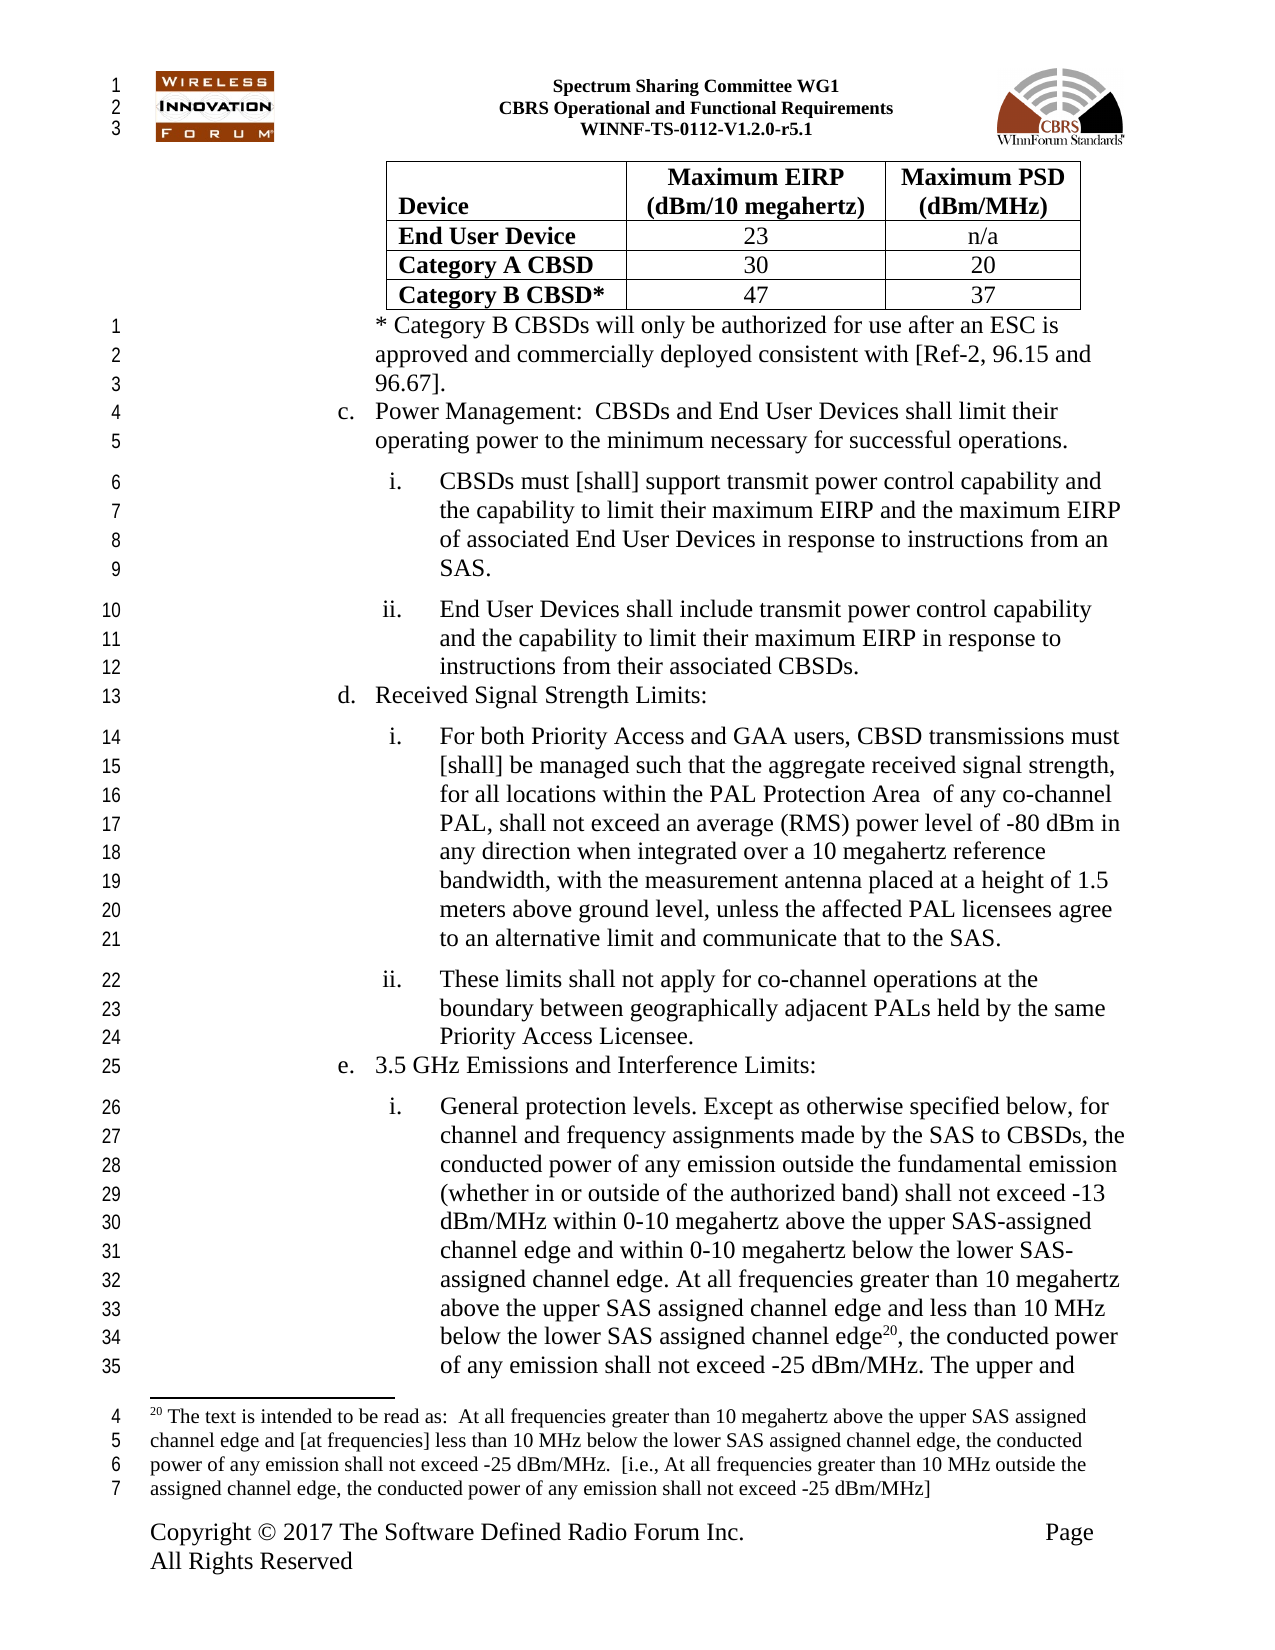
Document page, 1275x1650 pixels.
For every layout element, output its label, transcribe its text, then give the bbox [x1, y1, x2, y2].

table_cell 20 [886, 251, 1080, 279]
table_cell 47 [627, 280, 885, 309]
table_cell 30 [627, 251, 885, 279]
table_cell Category B CBSD* [387, 280, 626, 309]
picture [996, 68, 1125, 145]
list * Category B CBSDs will only be authorized for use after an ESC is approved and commercially deployed consistent with [Ref-2, 96.15 and 96.67]. [375, 310, 1125, 396]
list These limits shall not apply for co-channel operations at the boundary between geographically adjacent PALs held by the same Priority Access Licensee. [402, 964, 1125, 1050]
table_cell Category A CBSD [387, 251, 626, 279]
list End User Devices shall include transmit power control capability and the capability to limit their maximum EIRP in response to instructions from their associated CBSDs. [402, 594, 1125, 680]
table_header Maximum EIRP (dBm/10 megahertz) [627, 162, 885, 220]
text Received Signal Strength Limits: [337, 680, 1125, 709]
table_header Device [387, 162, 626, 220]
text Power Management: CBSDs and End User Devices shall limit their operating power to the minimum necessary for successful operations. [337, 396, 1125, 454]
list For both Priority Access and GAA users, CBSD transmissions must [shall] be managed such that the aggregate received signal strength, for all locations within the PAL Protection Area of any co-channel PAL, shall not exceed an average (RMS) power level of -80 dBm in any direction when integrated over a 10 megahertz reference bandwidth, with the measurement antenna placed at a height of 1.5 meters above ground level, unless the affected PAL licensees agree to an alternative limit and communicate that to the SAS. [402, 721, 1125, 951]
table_cell End User Device [387, 221, 626, 249]
picture [155, 71, 275, 142]
table_header Maximum PSD (dBm/MHz) [886, 162, 1080, 220]
table_cell 37 [886, 280, 1080, 309]
table_cell 23 [627, 221, 885, 249]
text 3.5 GHz Emissions and Interference Limits: [337, 1050, 1125, 1079]
list CBSDs must [shall] support transmit power control capability and the capability to limit their maximum EIRP and the maximum EIRP of associated End User Devices in response to instructions from an SAS. [402, 466, 1125, 581]
table_cell n/a [886, 221, 1080, 249]
